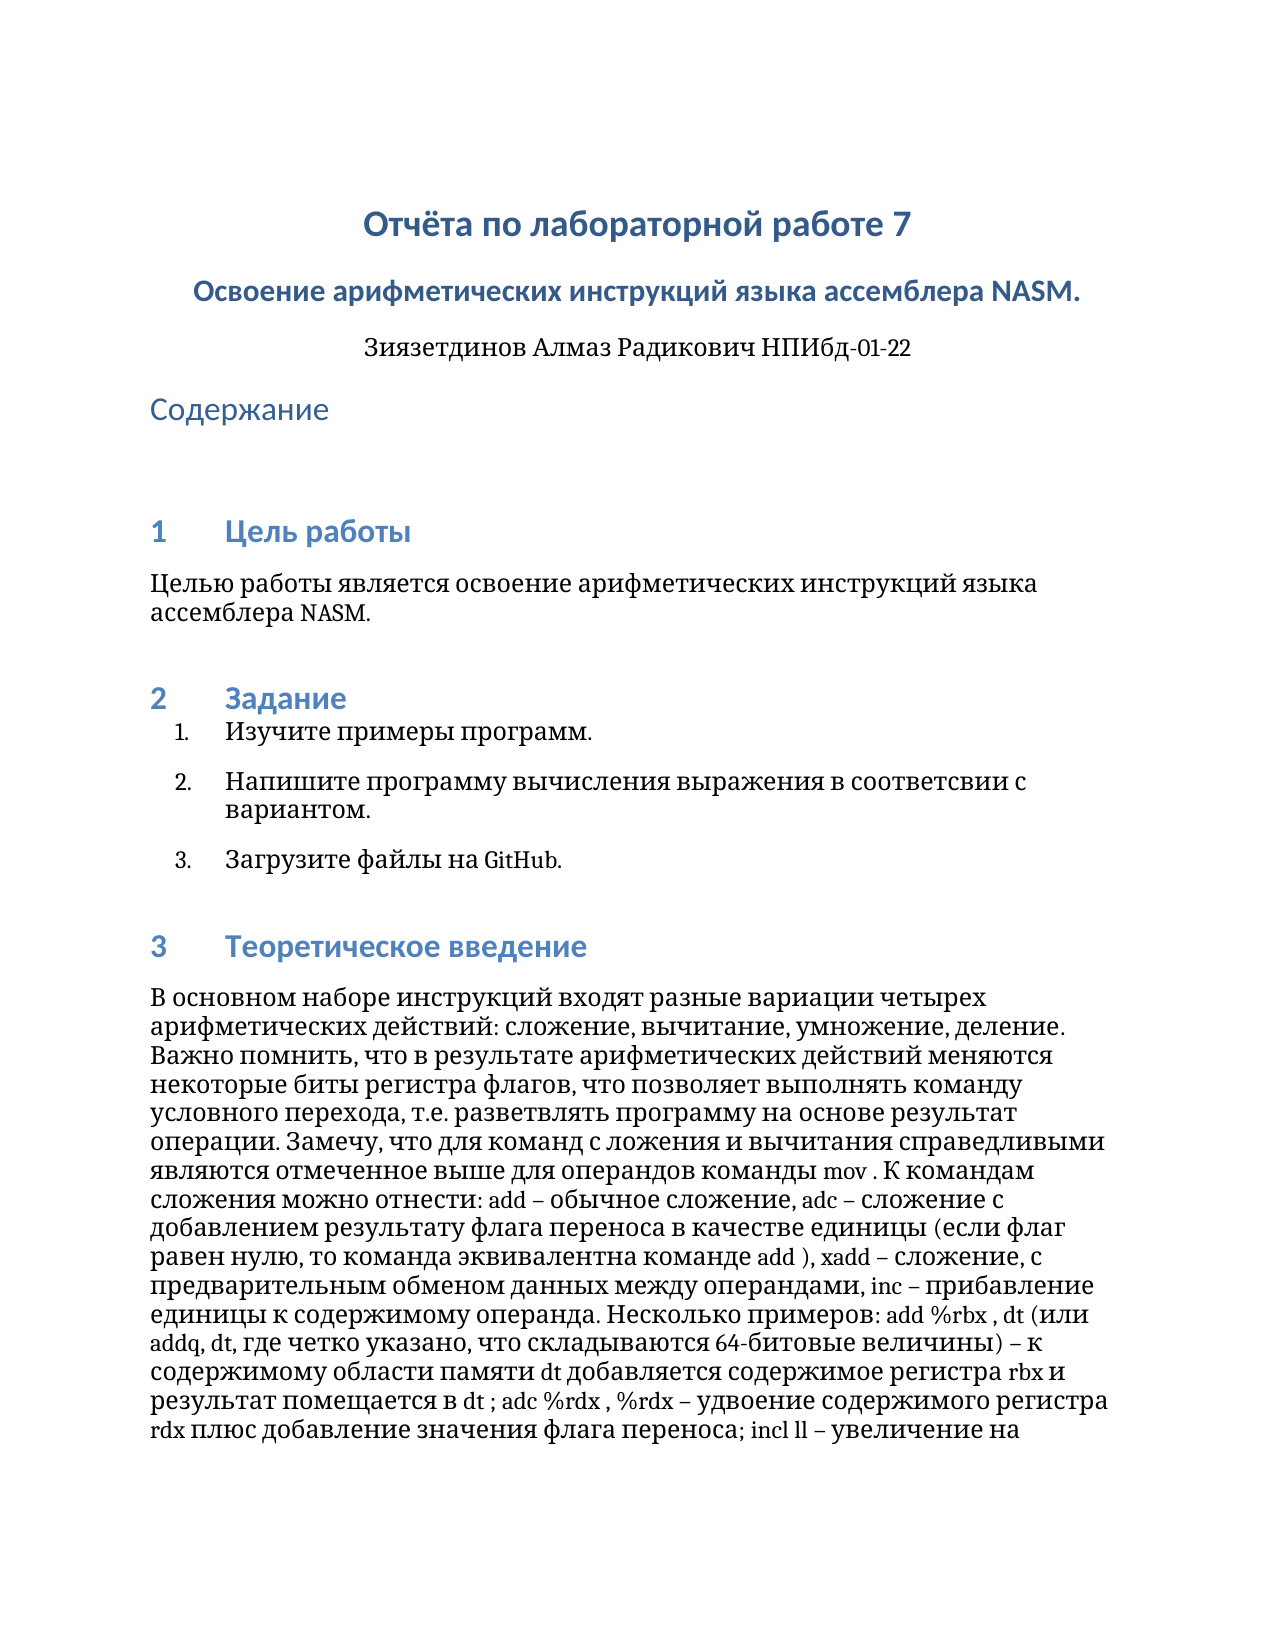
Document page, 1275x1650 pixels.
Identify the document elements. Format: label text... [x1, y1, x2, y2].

subtitle 1 Цель работы [150, 510, 1125, 551]
subtitle 3 Теоретическое введение [150, 925, 1125, 966]
text Зиязетдинов Алмаз Радикович НПИбд-01-22 [150, 334, 1125, 363]
list Загрузите файлы на GitHub. [175, 846, 1125, 875]
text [150, 984, 1125, 1444]
list Напишите программу вычисления выражения в соответсвии с вариантом. [175, 768, 1125, 825]
subtitle 2 Задание [150, 677, 1125, 718]
subtitle Освоение арифметических инструкций языка ассемблера NASM. [150, 271, 1125, 309]
text Целью работы является освоение арифметических инструкций языка ассемблера NASM. [150, 570, 1125, 627]
title Отчёта по лабораторной работе 7 [150, 200, 1125, 246]
list Изучите примеры программ. [175, 718, 1125, 747]
